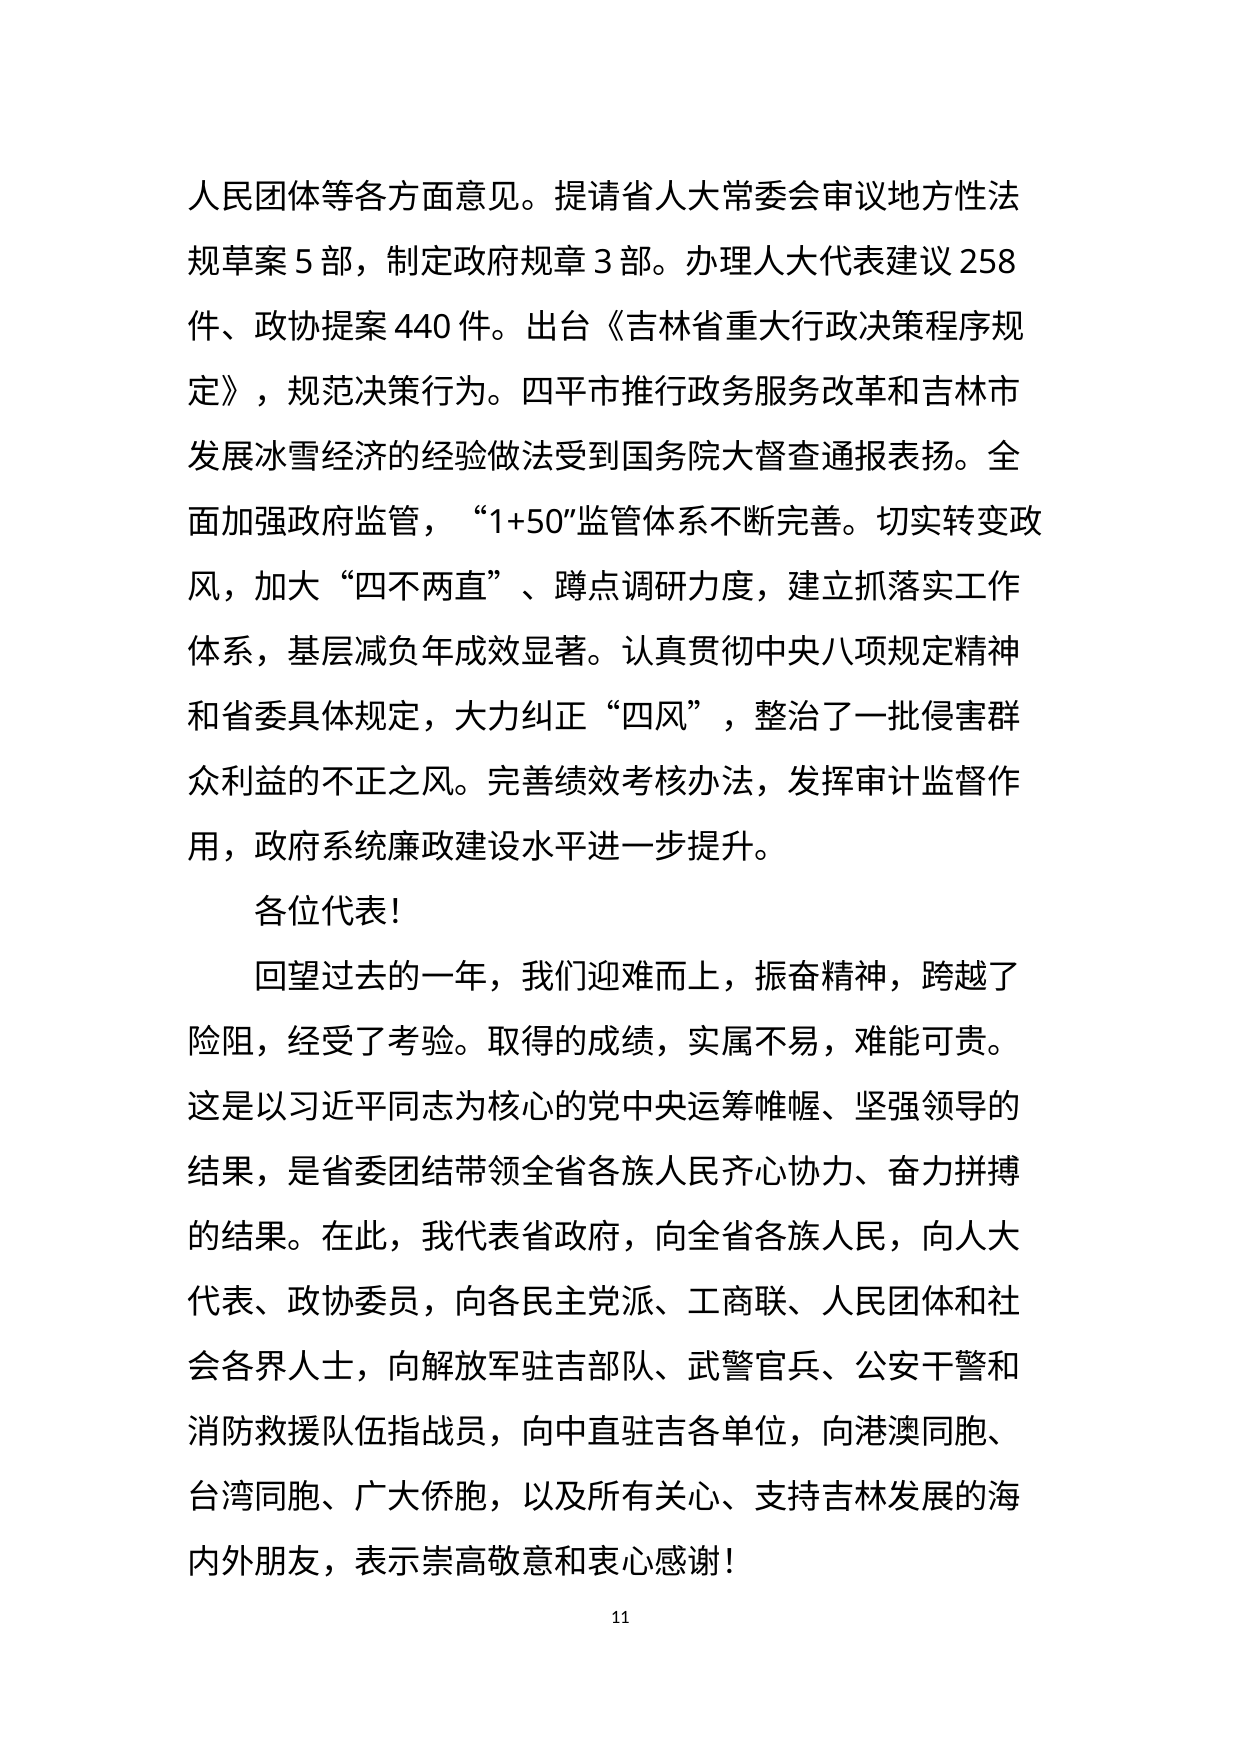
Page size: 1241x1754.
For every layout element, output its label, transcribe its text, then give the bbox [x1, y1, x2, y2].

text 各位代表！ [187, 877, 1053, 942]
text 回望过去的一年，我们迎难而上，振奋精神，跨越了险阻，经受了考验。取得的成绩，实属不易，难能可贵。这是以习近平同志为核心的党中央运筹帷幄、坚强领导的结果，是省委团结带领全省各族人民齐心协力、奋力拼搏的结果。在此，我代表省政府，向全省各族人民，向人大代表、政协委员，向各民主党派、工商联、人民团体和社会各界人士，向解放军驻吉部队、武警官兵、公安干警和消防救援队伍指战员，向中直驻吉各单位，向港澳同胞、台湾同胞、广大侨胞，以及所有关心、支持吉林发展的海内外朋友，表示崇高敬意和衷心感谢！ [187, 942, 1053, 1592]
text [187, 162, 1053, 877]
